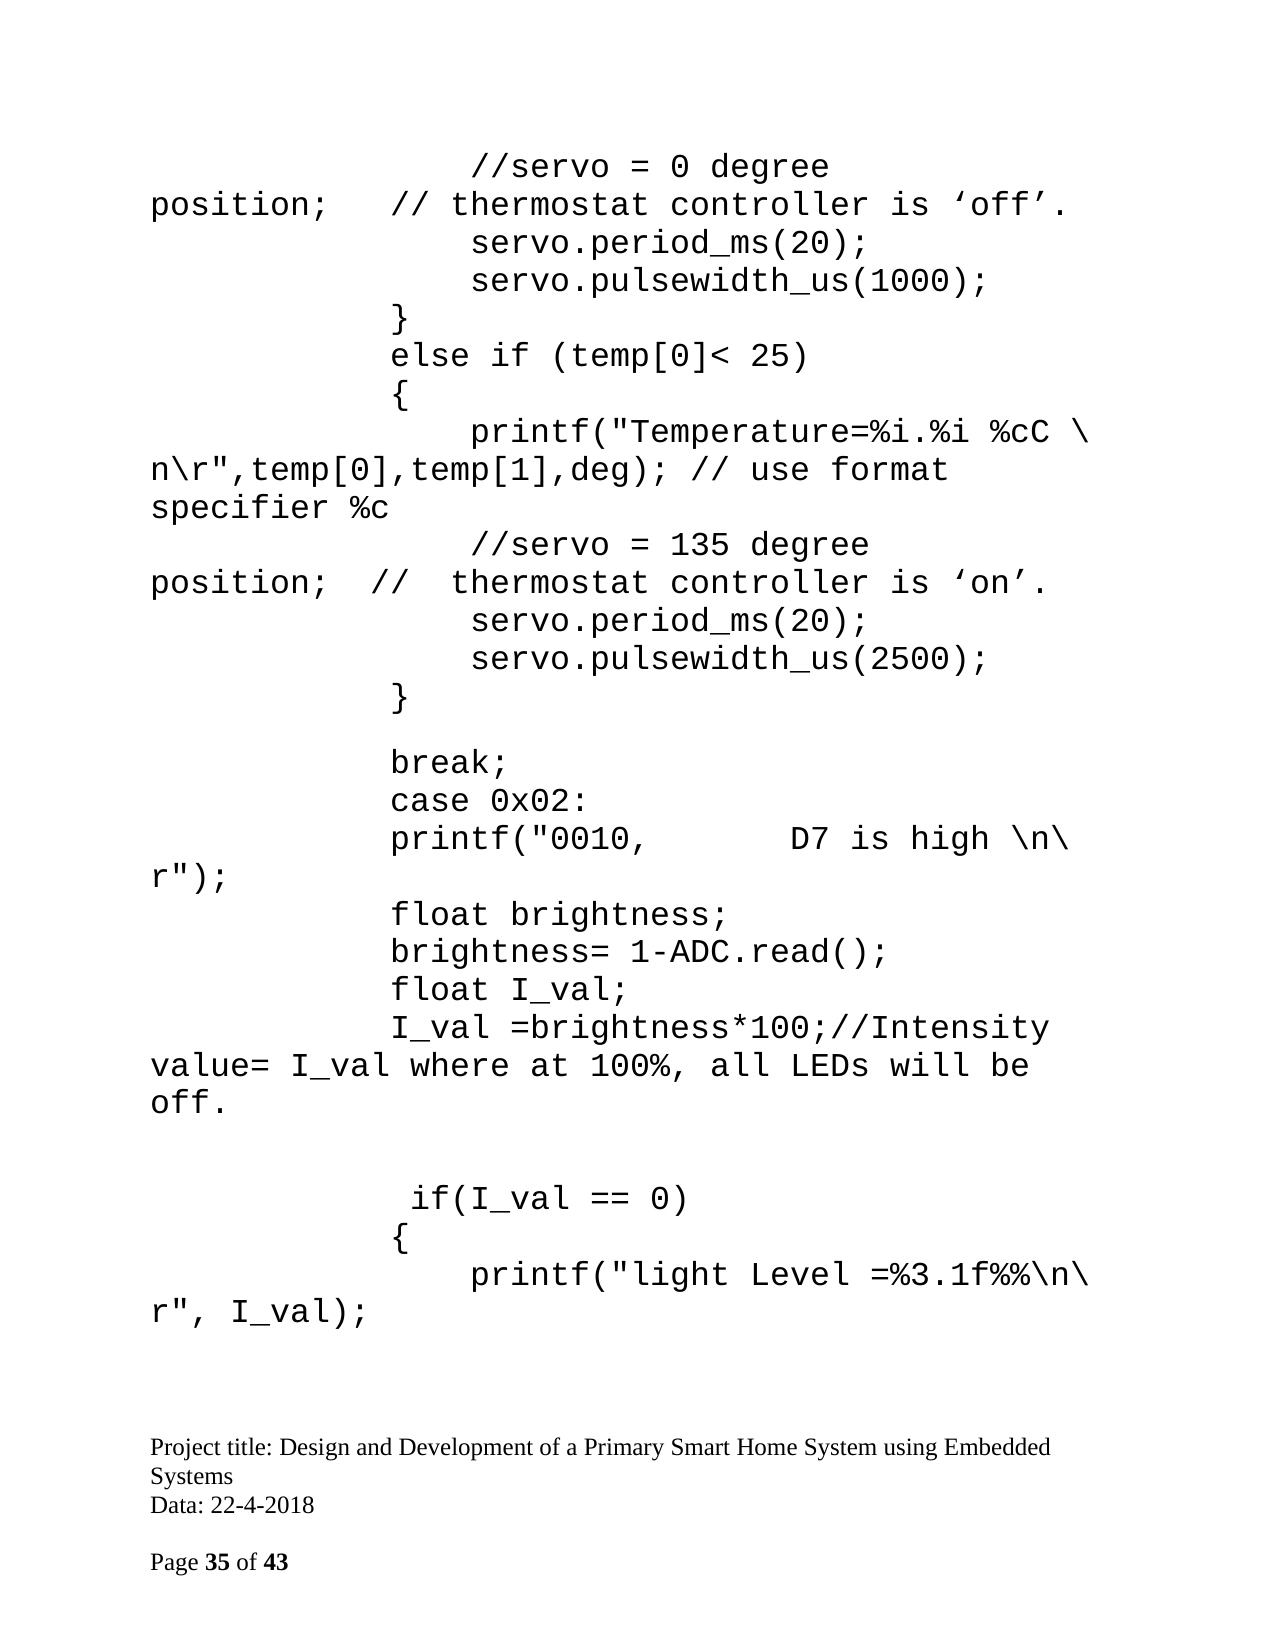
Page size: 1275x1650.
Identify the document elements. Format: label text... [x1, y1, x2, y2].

text servo.pulsewidth_us(2500); [150, 642, 1125, 679]
text if(I_val == 0) [150, 1182, 1125, 1219]
text servo.period_ms(20); [150, 226, 1125, 263]
text { [150, 377, 1125, 415]
text break; [150, 746, 1125, 784]
text //servo = 0 degree position; // thermostat controller is ‘off’. [150, 150, 1125, 226]
text } [150, 679, 1125, 717]
text float brightness; [150, 897, 1125, 935]
text float I_val; [150, 973, 1125, 1011]
text printf("0010, D7 is high \n\r"); [150, 822, 1125, 897]
text servo.period_ms(20); [150, 604, 1125, 642]
text servo.pulsewidth_us(1000); [150, 263, 1125, 301]
text } [150, 301, 1125, 339]
text else if (temp[0]< 25) [150, 339, 1125, 377]
text brightness= 1-ADC.read(); [150, 935, 1125, 973]
text { [150, 1219, 1125, 1257]
text printf("light Level =%3.1f%%\n\r", I_val); [150, 1257, 1125, 1333]
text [150, 415, 1125, 528]
text //servo = 135 degree position; // thermostat controller is ‘on’. [150, 528, 1125, 604]
text case 0x02: [150, 784, 1125, 822]
text I_val =brightness*100;//Intensity value= I_val where at 100%, all LEDs will be off. [150, 1011, 1125, 1124]
